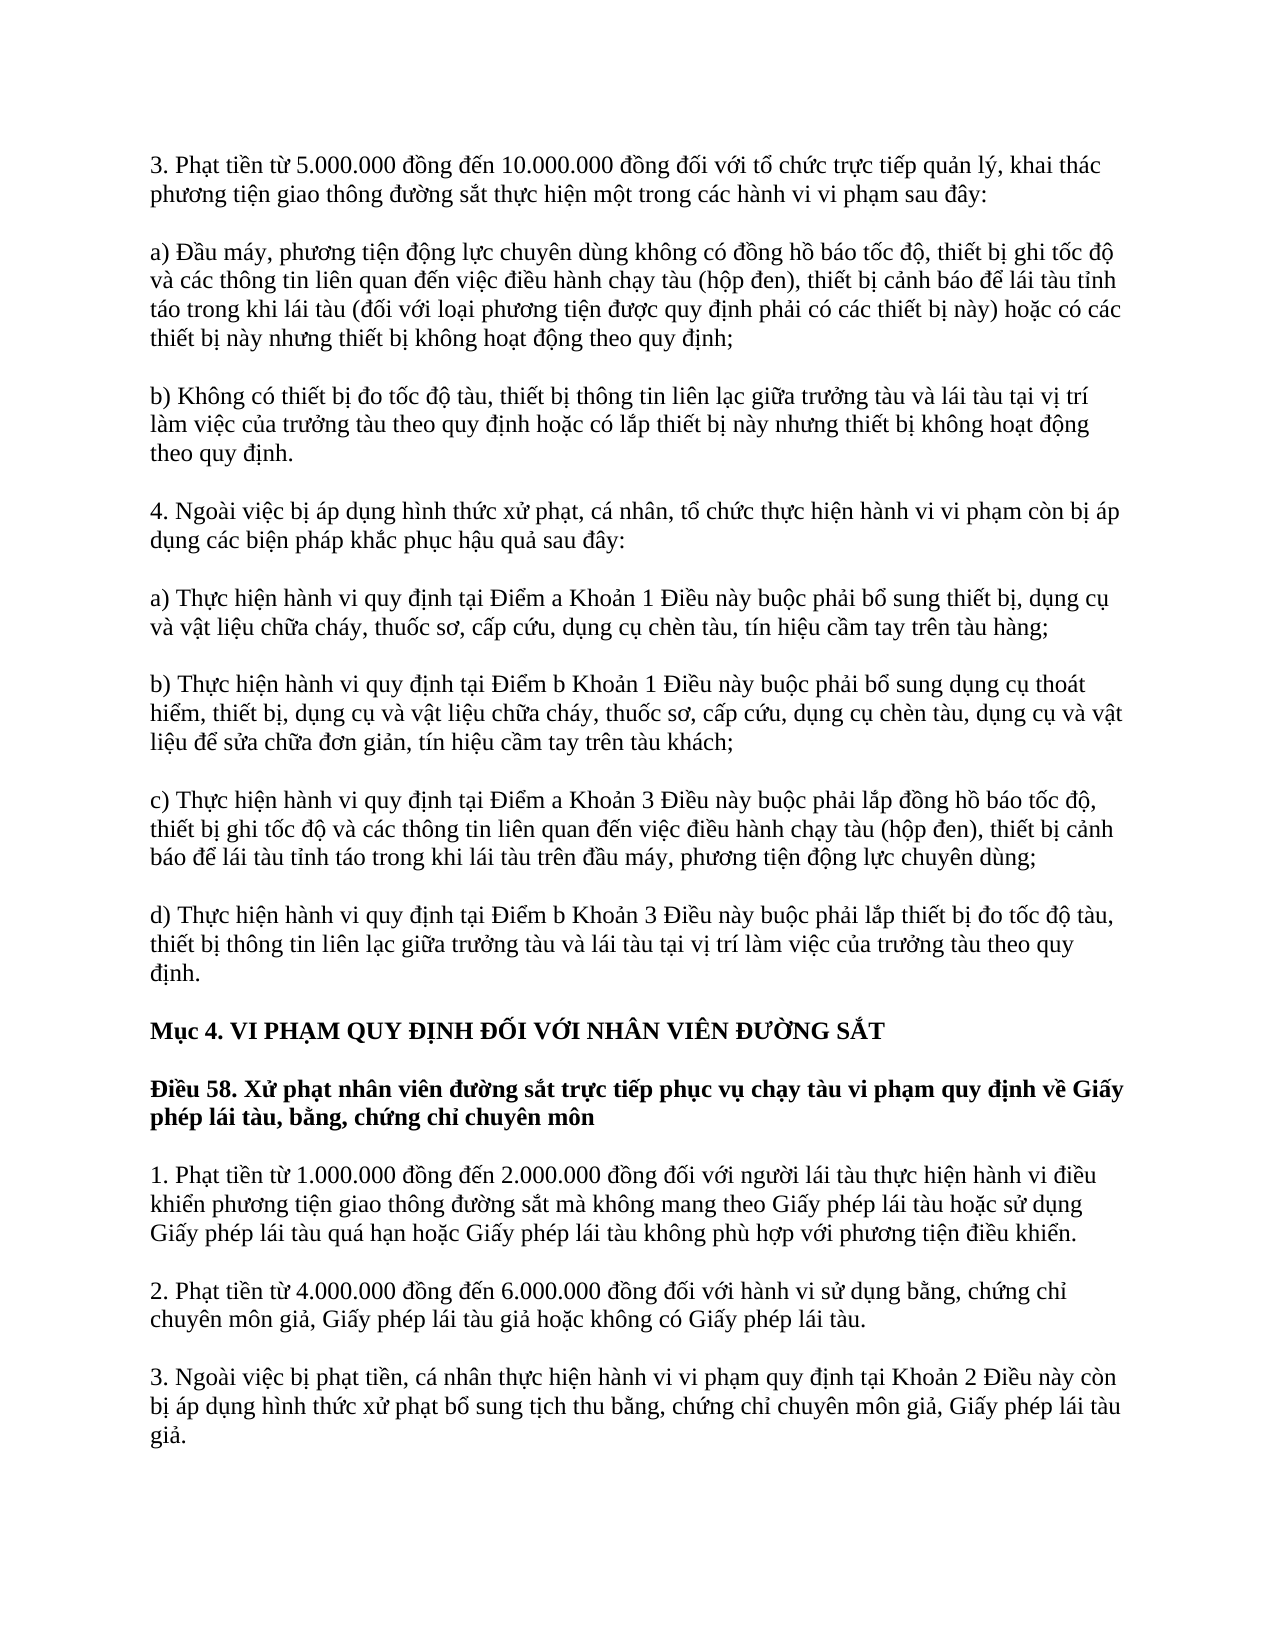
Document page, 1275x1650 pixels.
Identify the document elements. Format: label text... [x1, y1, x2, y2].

text 3. Phạt tiền từ 5.000.000 đồng đến 10.000.000 đồng đối với tổ chức trực tiếp quản lý, khai thác phương tiện giao thông đường sắt thực hiện một trong các hành vi vi phạm sau đây: [150, 150, 1125, 207]
text 3. Ngoài việc bị phạt tiền, cá nhân thực hiện hành vi vi phạm quy định tại Khoản 2 Điều này còn bị áp dụng hình thức xử phạt bổ sung tịch thu bằng, chứng chỉ chuyên môn giả, Giấy phép lái tàu giả. [150, 1362, 1125, 1449]
text Mục 4. VI PHẠM QUY ĐỊNH ĐỐI VỚI NHÂN VIÊN ĐƯỜNG SẮT [150, 1016, 1125, 1044]
text a) Thực hiện hành vi quy định tại Điểm a Khoản 1 Điều này buộc phải bổ sung thiết bị, dụng cụ và vật liệu chữa cháy, thuốc sơ, cấp cứu, dụng cụ chèn tàu, tín hiệu cầm tay trên tàu hàng; [150, 583, 1125, 640]
text b) Không có thiết bị đo tốc độ tàu, thiết bị thông tin liên lạc giữa trưởng tàu và lái tàu tại vị trí làm việc của trưởng tàu theo quy định hoặc có lắp thiết bị này nhưng thiết bị không hoạt động theo quy định. [150, 381, 1125, 467]
text d) Thực hiện hành vi quy định tại Điểm b Khoản 3 Điều này buộc phải lắp thiết bị đo tốc độ tàu, thiết bị thông tin liên lạc giữa trưởng tàu và lái tàu tại vị trí làm việc của trưởng tàu theo quy định. [150, 900, 1125, 987]
text c) Thực hiện hành vi quy định tại Điểm a Khoản 3 Điều này buộc phải lắp đồng hồ báo tốc độ, thiết bị ghi tốc độ và các thông tin liên quan đến việc điều hành chạy tàu (hộp đen), thiết bị cảnh báo để lái tàu tỉnh táo trong khi lái tàu trên đầu máy, phương tiện động lực chuyên dùng; [150, 785, 1125, 871]
text Điều 58. Xử phạt nhân viên đường sắt trực tiếp phục vụ chạy tàu vi phạm quy định về Giấy phép lái tàu, bằng, chứng chỉ chuyên môn [150, 1074, 1125, 1131]
text 4. Ngoài việc bị áp dụng hình thức xử phạt, cá nhân, tổ chức thực hiện hành vi vi phạm còn bị áp dụng các biện pháp khắc phục hậu quả sau đây: [150, 496, 1125, 554]
text 1. Phạt tiền từ 1.000.000 đồng đến 2.000.000 đồng đối với người lái tàu thực hiện hành vi điều khiển phương tiện giao thông đường sắt mà không mang theo Giấy phép lái tàu hoặc sử dụng Giấy phép lái tàu quá hạn hoặc Giấy phép lái tàu không phù hợp với phương tiện điều khiển. [150, 1160, 1125, 1247]
text 2. Phạt tiền từ 4.000.000 đồng đến 6.000.000 đồng đối với hành vi sử dụng bằng, chứng chỉ chuyên môn giả, Giấy phép lái tàu giả hoặc không có Giấy phép lái tàu. [150, 1276, 1125, 1333]
text b) Thực hiện hành vi quy định tại Điểm b Khoản 1 Điều này buộc phải bổ sung dụng cụ thoát hiểm, thiết bị, dụng cụ và vật liệu chữa cháy, thuốc sơ, cấp cứu, dụng cụ chèn tàu, dụng cụ và vật liệu để sửa chữa đơn giản, tín hiệu cầm tay trên tàu khách; [150, 669, 1125, 756]
text a) Đầu máy, phương tiện động lực chuyên dùng không có đồng hồ báo tốc độ, thiết bị ghi tốc độ và các thông tin liên quan đến việc điều hành chạy tàu (hộp đen), thiết bị cảnh báo để lái tàu tỉnh táo trong khi lái tàu (đối với loại phương tiện được quy định phải có các thiết bị này) hoặc có các thiết bị này nhưng thiết bị không hoạt động theo quy định; [150, 237, 1125, 352]
